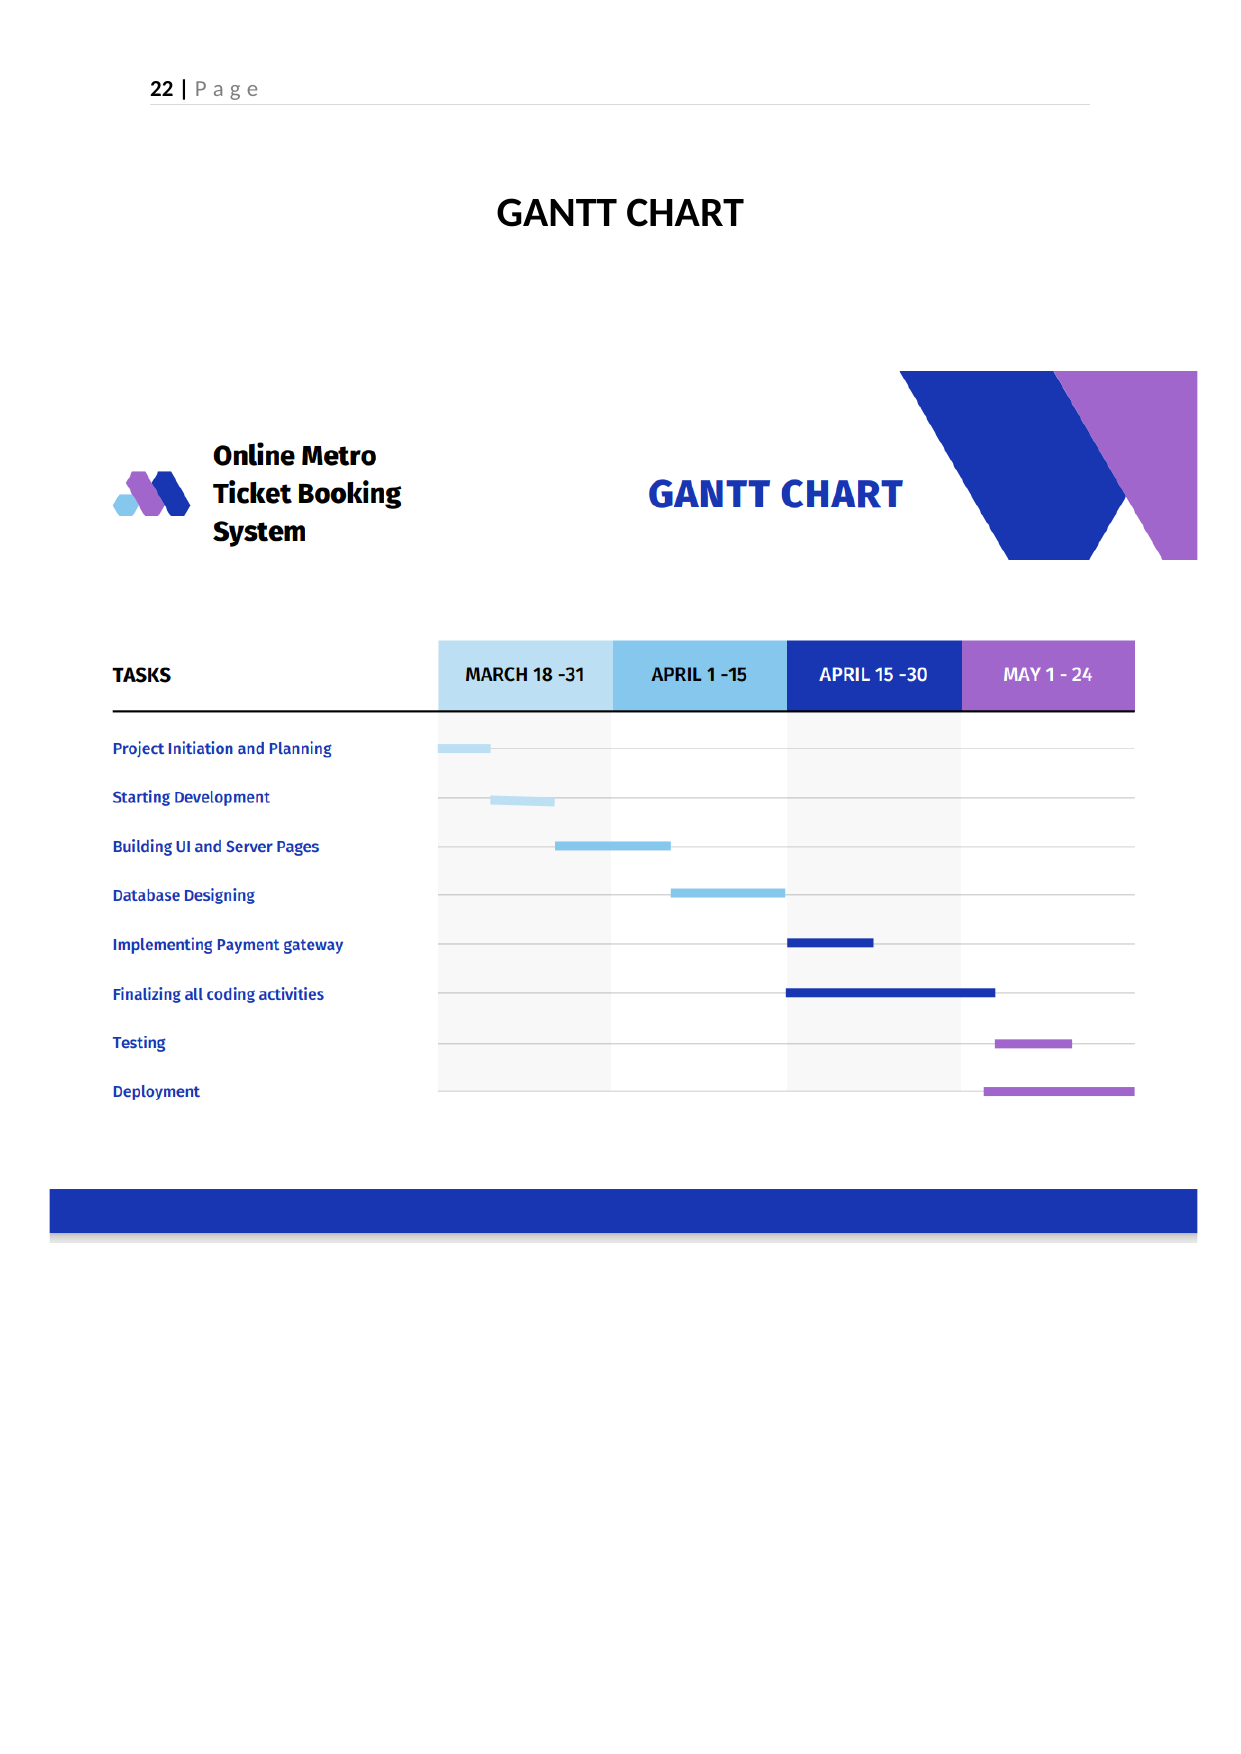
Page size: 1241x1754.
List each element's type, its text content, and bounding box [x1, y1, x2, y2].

picture [49, 371, 1198, 1243]
text GANTT CHART [150, 186, 1090, 237]
